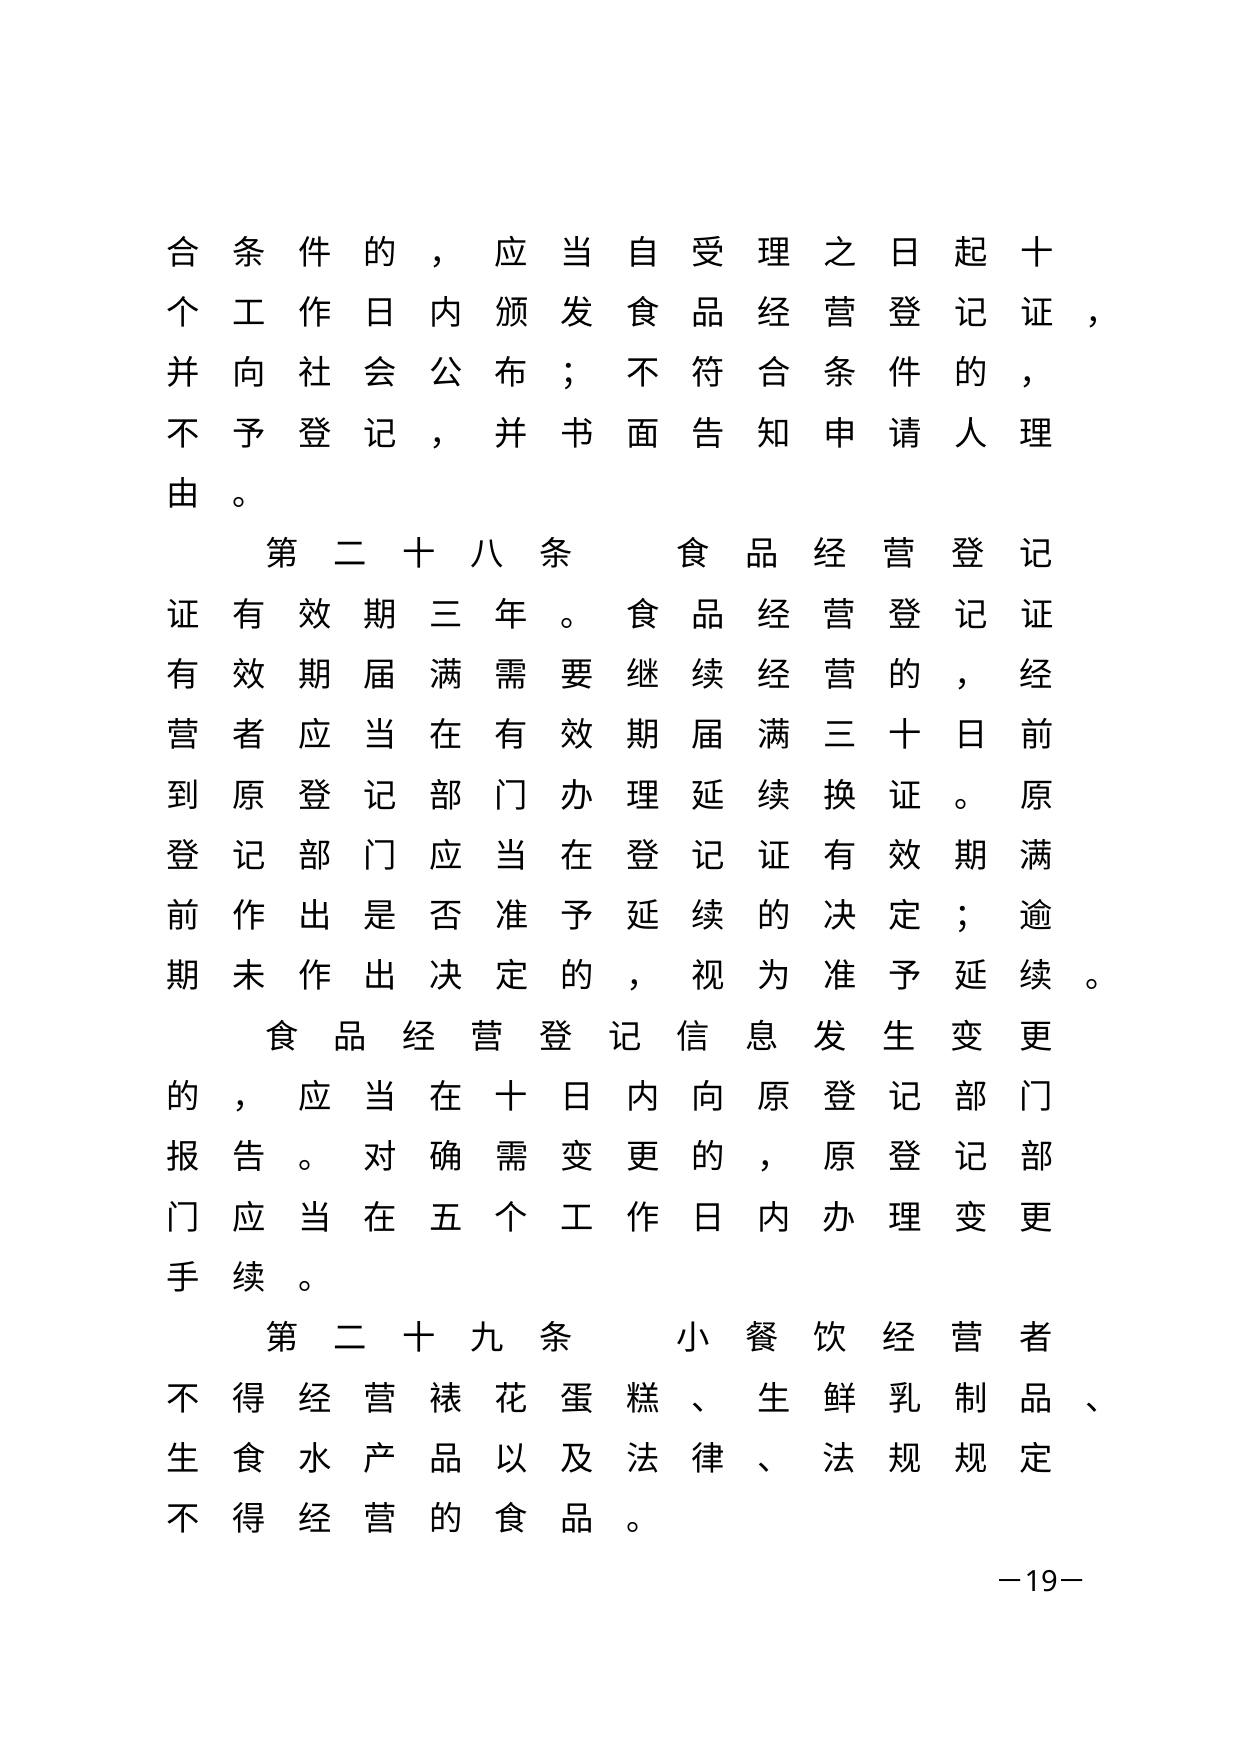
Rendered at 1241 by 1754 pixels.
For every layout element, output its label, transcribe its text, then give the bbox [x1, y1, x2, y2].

text 第二十八条 食品经营登记证有效期三年。食品经营登记证有效期届满需要继续经营的，经营者应当在有效期届满三十日前到原登记部门办理延续换证。原登记部门应当在登记证有效期满前作出是否准予延续的决定；逾期未作出决定的，视为准予延续。 [167, 521, 1085, 1003]
text 第二十七条 县级人民政府市场监督管理部门的派出机构收到申请材料后，应当进行审核，需要对申请材料的实质内容进行核实的，应当进行现场核查。符合条件的，应当自受理之日起十个工作日内颁发食品经营登记证，并向社会公布；不符合条件的，不予登记，并书面告知申请人理由。 [167, 219, 1085, 521]
text 第二十九条 小餐饮经营者不得经营裱花蛋糕、生鲜乳制品、生食水产品以及法律、法规规定不得经营的食品。 [167, 1305, 1085, 1546]
text 食品经营登记信息发生变更的，应当在十日内向原登记部门报告。对确需变更的，原登记部门应当在五个工作日内办理变更手续。 [167, 1003, 1085, 1305]
